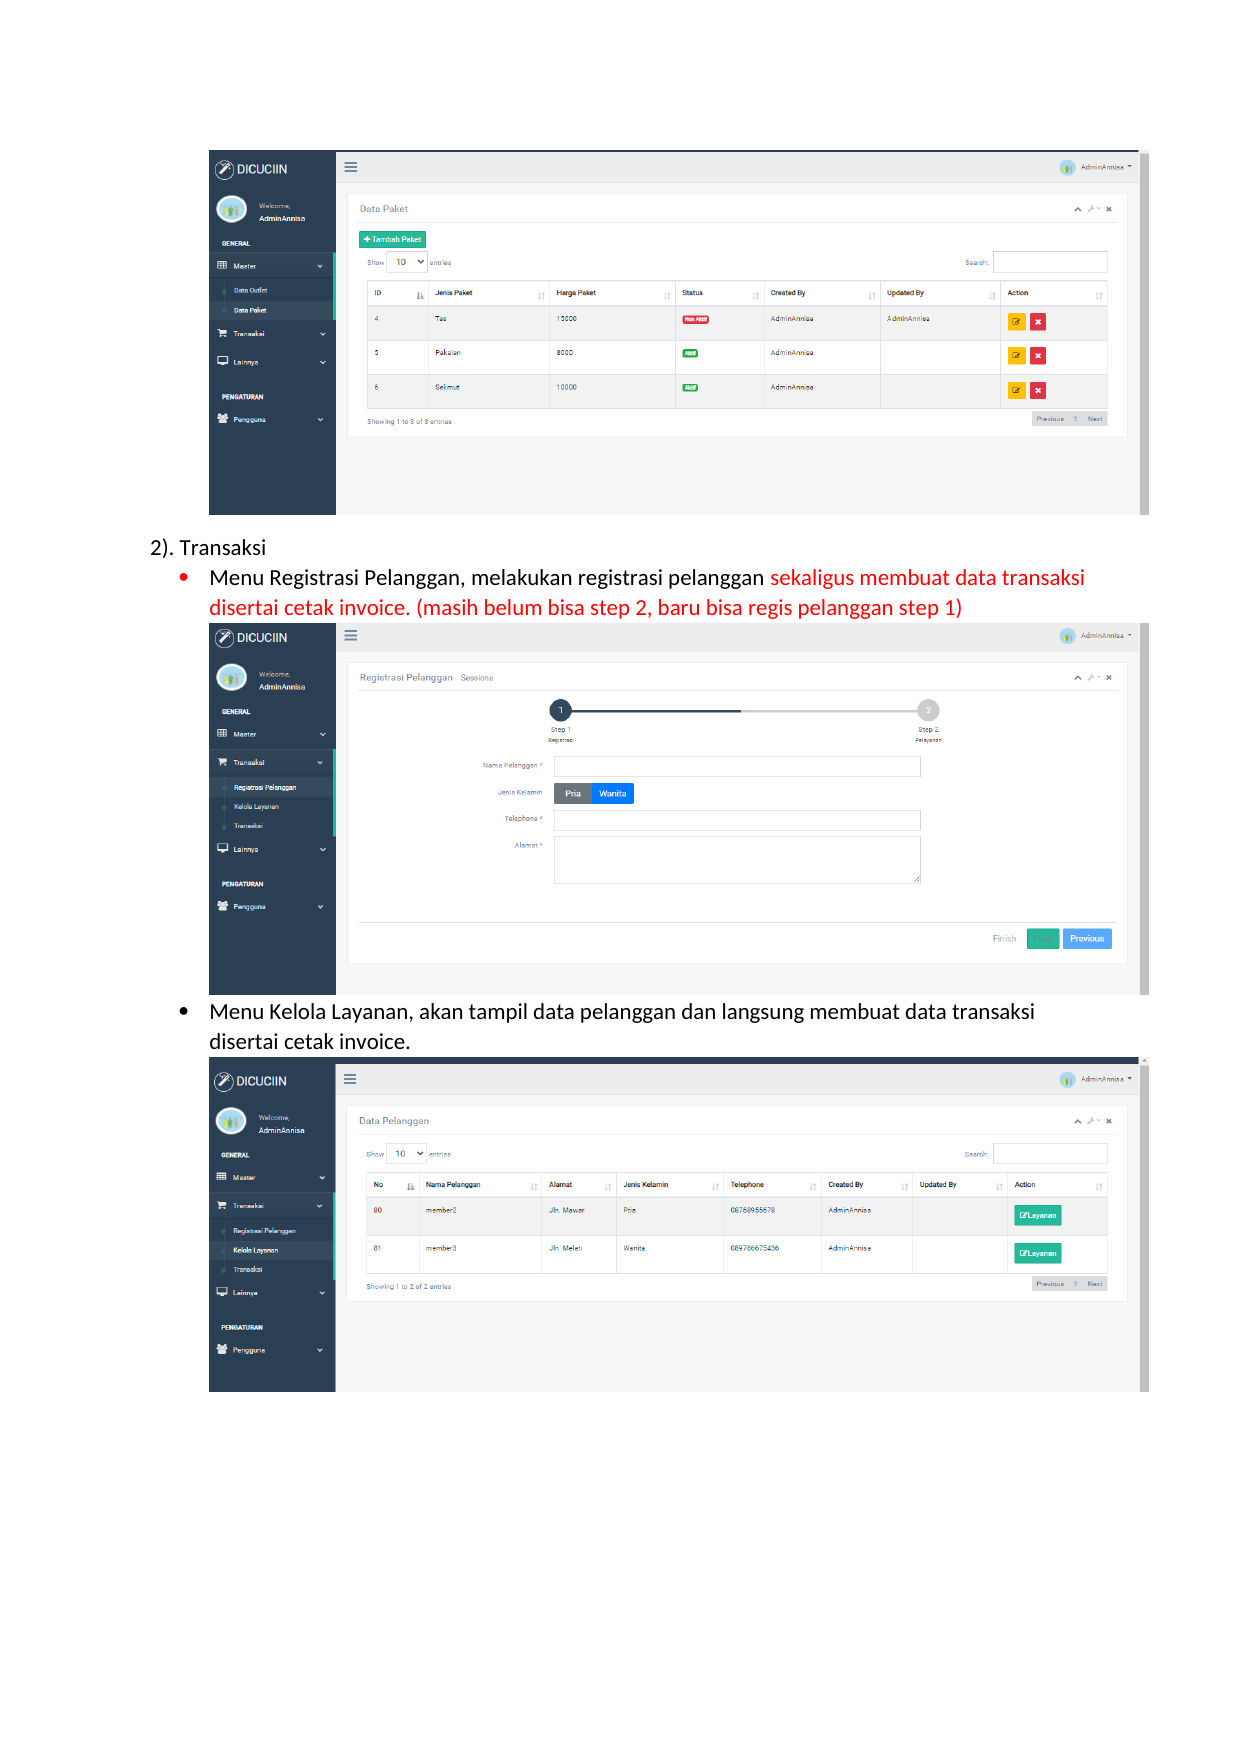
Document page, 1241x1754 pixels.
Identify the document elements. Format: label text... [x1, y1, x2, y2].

list Menu Registrasi Pelanggan, melakukan registrasi pelanggan sekaligus membuat data transaksi disertai cetak invoice. (masih belum bisa step 2, baru bisa regis pelanggan step 1) [179, 563, 1090, 621]
picture [209, 150, 1150, 515]
list Menu Kelola Layanan, akan tampil data pelanggan dan langsung membuat data transaksi disertai cetak invoice. [179, 997, 1090, 1055]
text 2). Transaksi [150, 533, 1090, 561]
picture [209, 1057, 1150, 1392]
picture [209, 623, 1150, 995]
